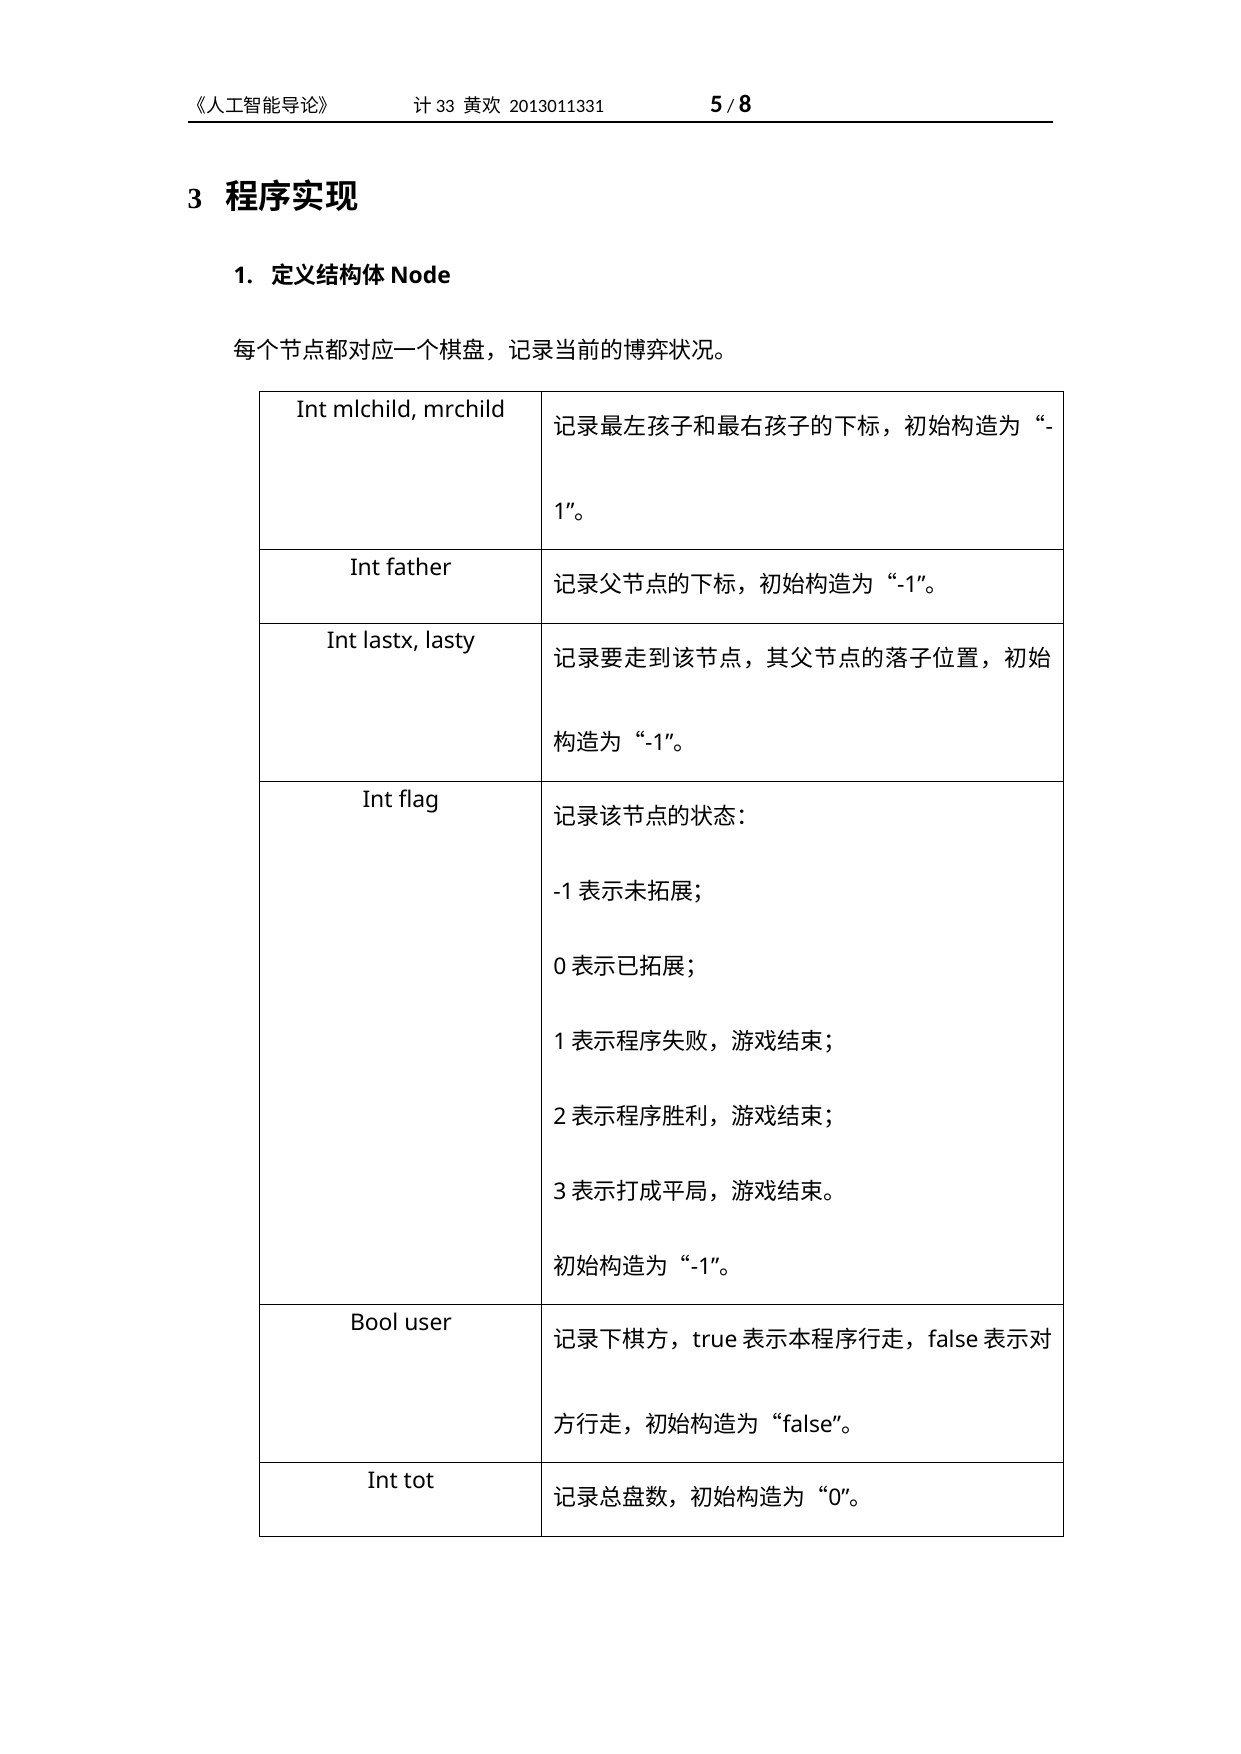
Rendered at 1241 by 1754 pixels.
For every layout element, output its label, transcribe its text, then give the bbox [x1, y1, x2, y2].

list 定义结构体Node [233, 241, 1053, 306]
table_header Int mlchild, mrchild [260, 392, 541, 549]
list 程序实现 [187, 162, 1053, 227]
table_cell Int tot [260, 1463, 541, 1536]
table_header 记录最左孩子和最右孩子的下标，初始构造为“-1”。 [542, 392, 1063, 549]
table_cell 记录该节点的状态： -1表示未拓展； 0表示已拓展； 1表示程序失败，游戏结束； 2表示程序胜利，游戏结束； 3表示打成平局，游戏结束。 初始构造为“-1”。 [542, 782, 1063, 1304]
table_cell Int flag [260, 782, 541, 1304]
table_cell Bool user [260, 1305, 541, 1462]
table_cell 记录父节点的下标，初始构造为“-1”。 [542, 550, 1063, 623]
table_cell 记录下棋方，true表示本程序行走，false表示对方行走，初始构造为“false”。 [542, 1305, 1063, 1462]
table_cell 记录要走到该节点，其父节点的落子位置，初始构造为“-1”。 [542, 624, 1063, 781]
table_cell Int father [260, 550, 541, 623]
table_cell Int lastx, lasty [260, 624, 541, 781]
text 每个节点都对应一个棋盘，记录当前的博弈状况。 [187, 316, 1053, 381]
table_cell 记录总盘数，初始构造为“0”。 [542, 1463, 1063, 1536]
